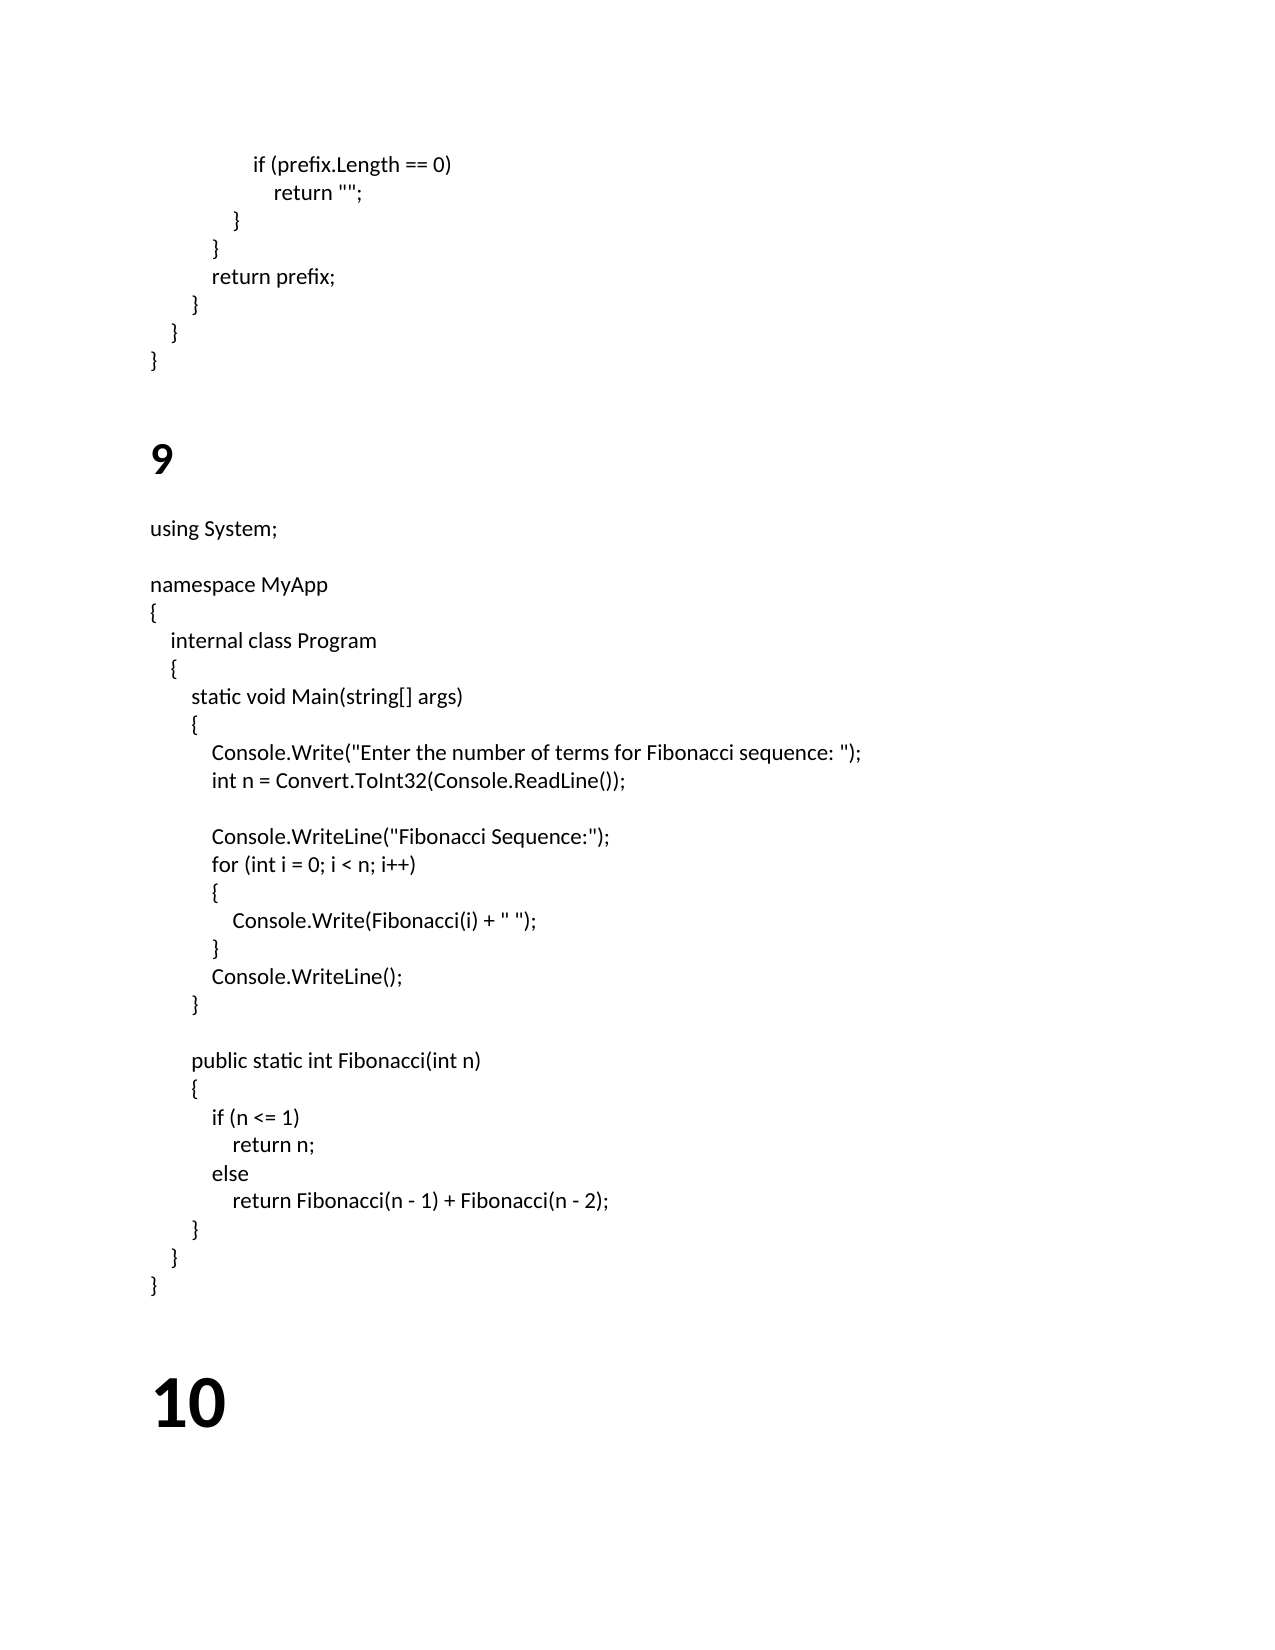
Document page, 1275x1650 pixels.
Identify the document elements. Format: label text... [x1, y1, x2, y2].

text namespace MyApp [150, 570, 1125, 598]
text { [150, 598, 1125, 626]
text internal class Program [150, 626, 1125, 654]
text 9 [150, 430, 1125, 486]
text } [150, 934, 1125, 962]
text 10 [150, 1355, 1125, 1446]
text Console.Write("Enter the number of terms for Fibonacci sequence: "); [150, 738, 1125, 766]
text { [150, 878, 1125, 906]
text { [150, 654, 1125, 682]
text for (int i = 0; i < n; i++) [150, 850, 1125, 878]
text return ""; [150, 178, 1125, 206]
text static void Main(string[] args) [150, 682, 1125, 710]
text using System; [150, 514, 1125, 542]
text if (n <= 1) [150, 1103, 1125, 1131]
text int n = Convert.ToInt32(Console.ReadLine()); [150, 766, 1125, 794]
text } [150, 290, 1125, 318]
text return Fibonacci(n - 1) + Fibonacci(n - 2); [150, 1187, 1125, 1215]
text } [150, 1271, 1125, 1355]
text } [150, 991, 1125, 1018]
text } [150, 318, 1125, 346]
text { [150, 1074, 1125, 1103]
text } [150, 234, 1125, 262]
text return prefix; [150, 262, 1125, 290]
text public static int Fibonacci(int n) [150, 1047, 1125, 1074]
text return n; [150, 1131, 1125, 1159]
text { [150, 710, 1125, 738]
text Console.WriteLine(); [150, 962, 1125, 991]
text Console.Write(Fibonacci(i) + " "); [150, 906, 1125, 934]
text } [150, 346, 1125, 374]
text } [150, 206, 1125, 234]
text Console.WriteLine("Fibonacci Sequence:"); [150, 822, 1125, 850]
text } [150, 1215, 1125, 1243]
text if (prefix.Length == 0) [150, 150, 1125, 178]
text else [150, 1159, 1125, 1187]
text } [150, 1243, 1125, 1271]
